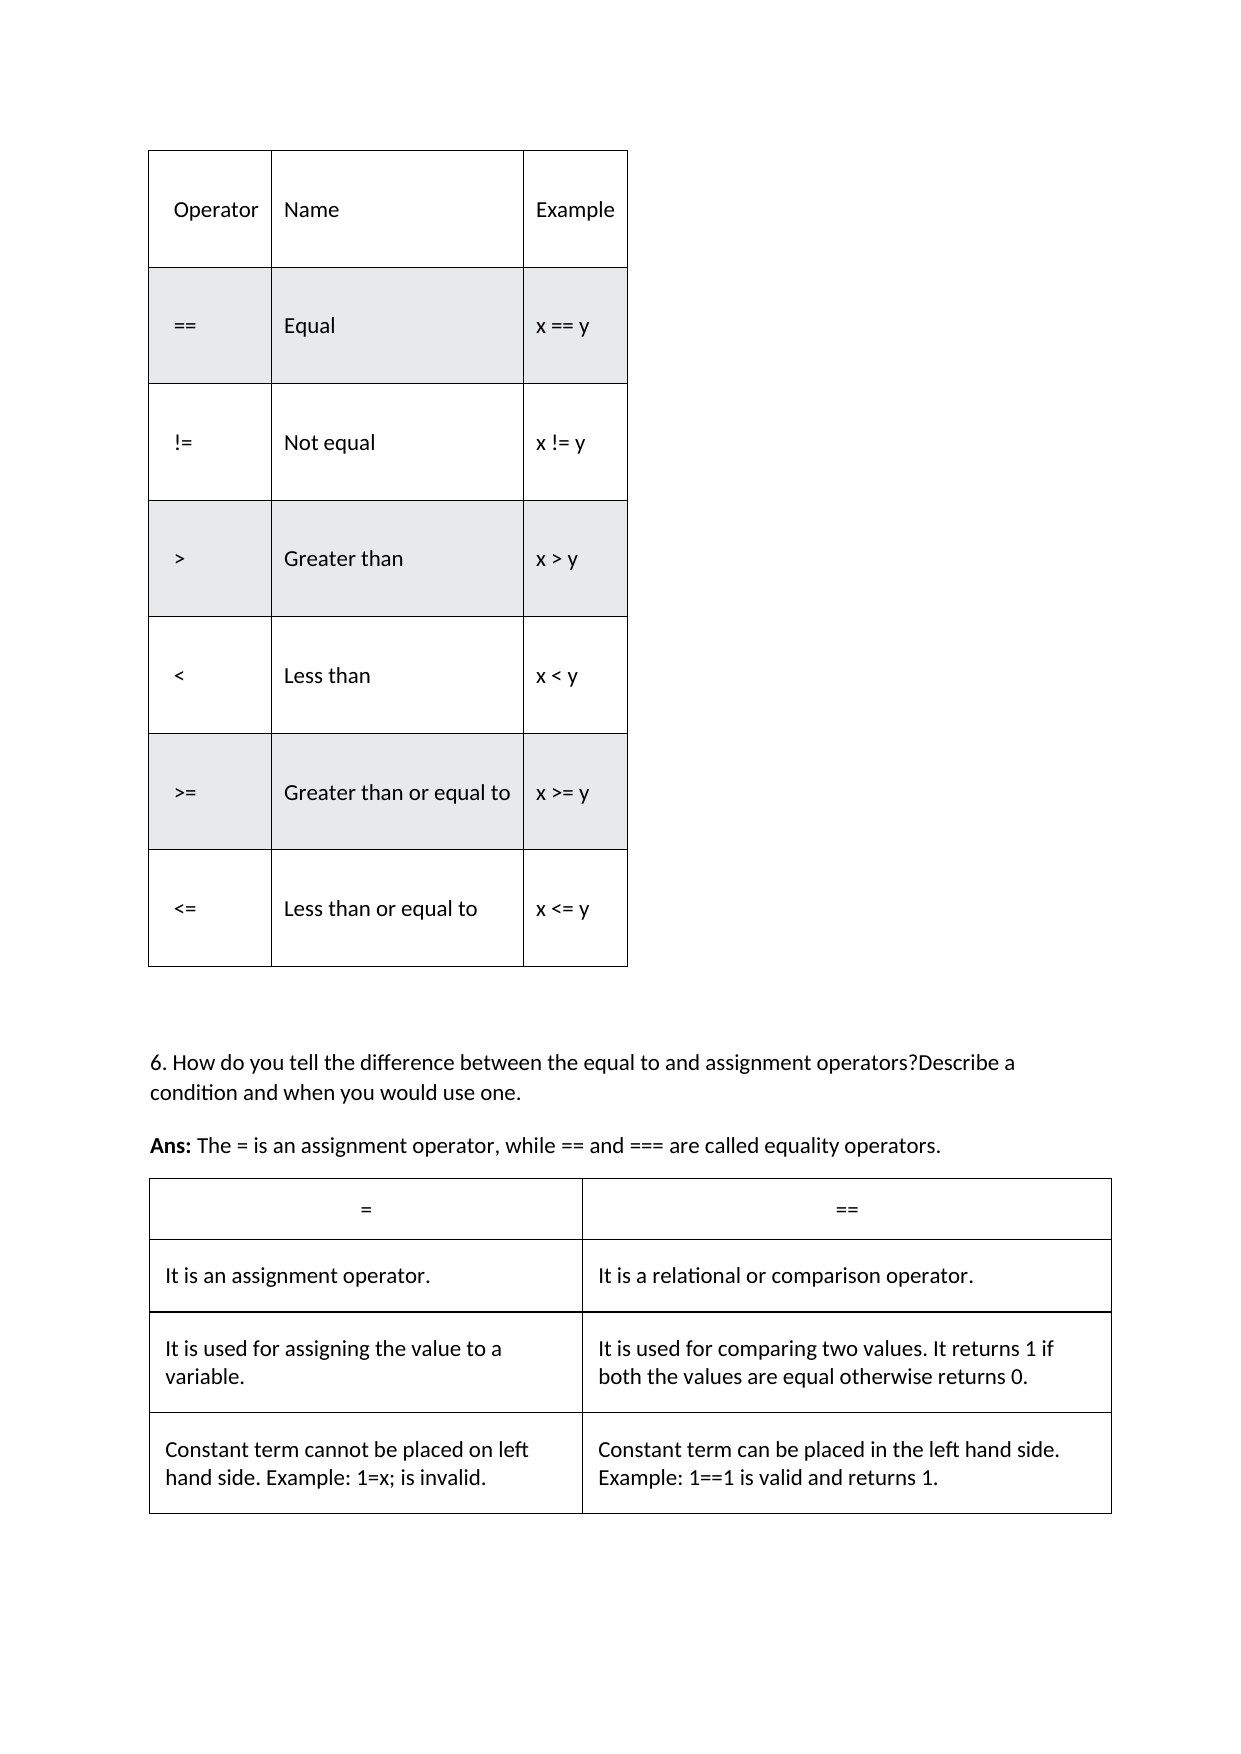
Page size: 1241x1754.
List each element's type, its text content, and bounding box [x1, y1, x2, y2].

table_cell x >= y [524, 734, 627, 849]
text Ans: The = is an assignment operator, while == and === are called equality operators. [150, 1131, 1090, 1159]
table_header = [150, 1179, 582, 1238]
table_cell < [149, 617, 271, 733]
table_cell <= [149, 850, 271, 966]
table_cell x < y [524, 617, 627, 733]
table_cell It is an assignment operator. [150, 1240, 582, 1311]
table_cell It is used for comparing two values. It returns 1 if both the values are equal otherwise returns 0. [583, 1313, 1111, 1412]
table_cell Less than [272, 617, 523, 733]
table_cell x == y [524, 268, 627, 383]
table_cell >= [149, 734, 271, 849]
table_cell Constant term cannot be placed on left hand side. Example: 1=x; is invalid. [150, 1413, 582, 1513]
table_header == [583, 1179, 1111, 1238]
table_cell Constant term can be placed in the left hand side. Example: 1==1 is valid and returns 1. [583, 1413, 1111, 1513]
table_cell Equal [272, 268, 523, 383]
table_cell It is a relational or comparison operator. [583, 1240, 1111, 1311]
table_cell == [149, 268, 271, 383]
table_cell It is used for assigning the value to a variable. [150, 1313, 582, 1412]
table_cell Less than or equal to [272, 850, 523, 966]
table_header Name [272, 151, 523, 267]
table_cell Greater than [272, 501, 523, 616]
table_header Example [524, 151, 627, 267]
table_header Operator [149, 151, 271, 267]
table_cell > [149, 501, 271, 616]
table_cell x <= y [524, 850, 627, 966]
table_cell != [149, 384, 271, 500]
table_cell Greater than or equal to [272, 734, 523, 849]
text 6. How do you tell the difference between the equal to and assignment operators?Describe a condition and when you would use one. [150, 1048, 1090, 1106]
table_cell x != y [524, 384, 627, 500]
table_cell x > y [524, 501, 627, 616]
table_cell Not equal [272, 384, 523, 500]
